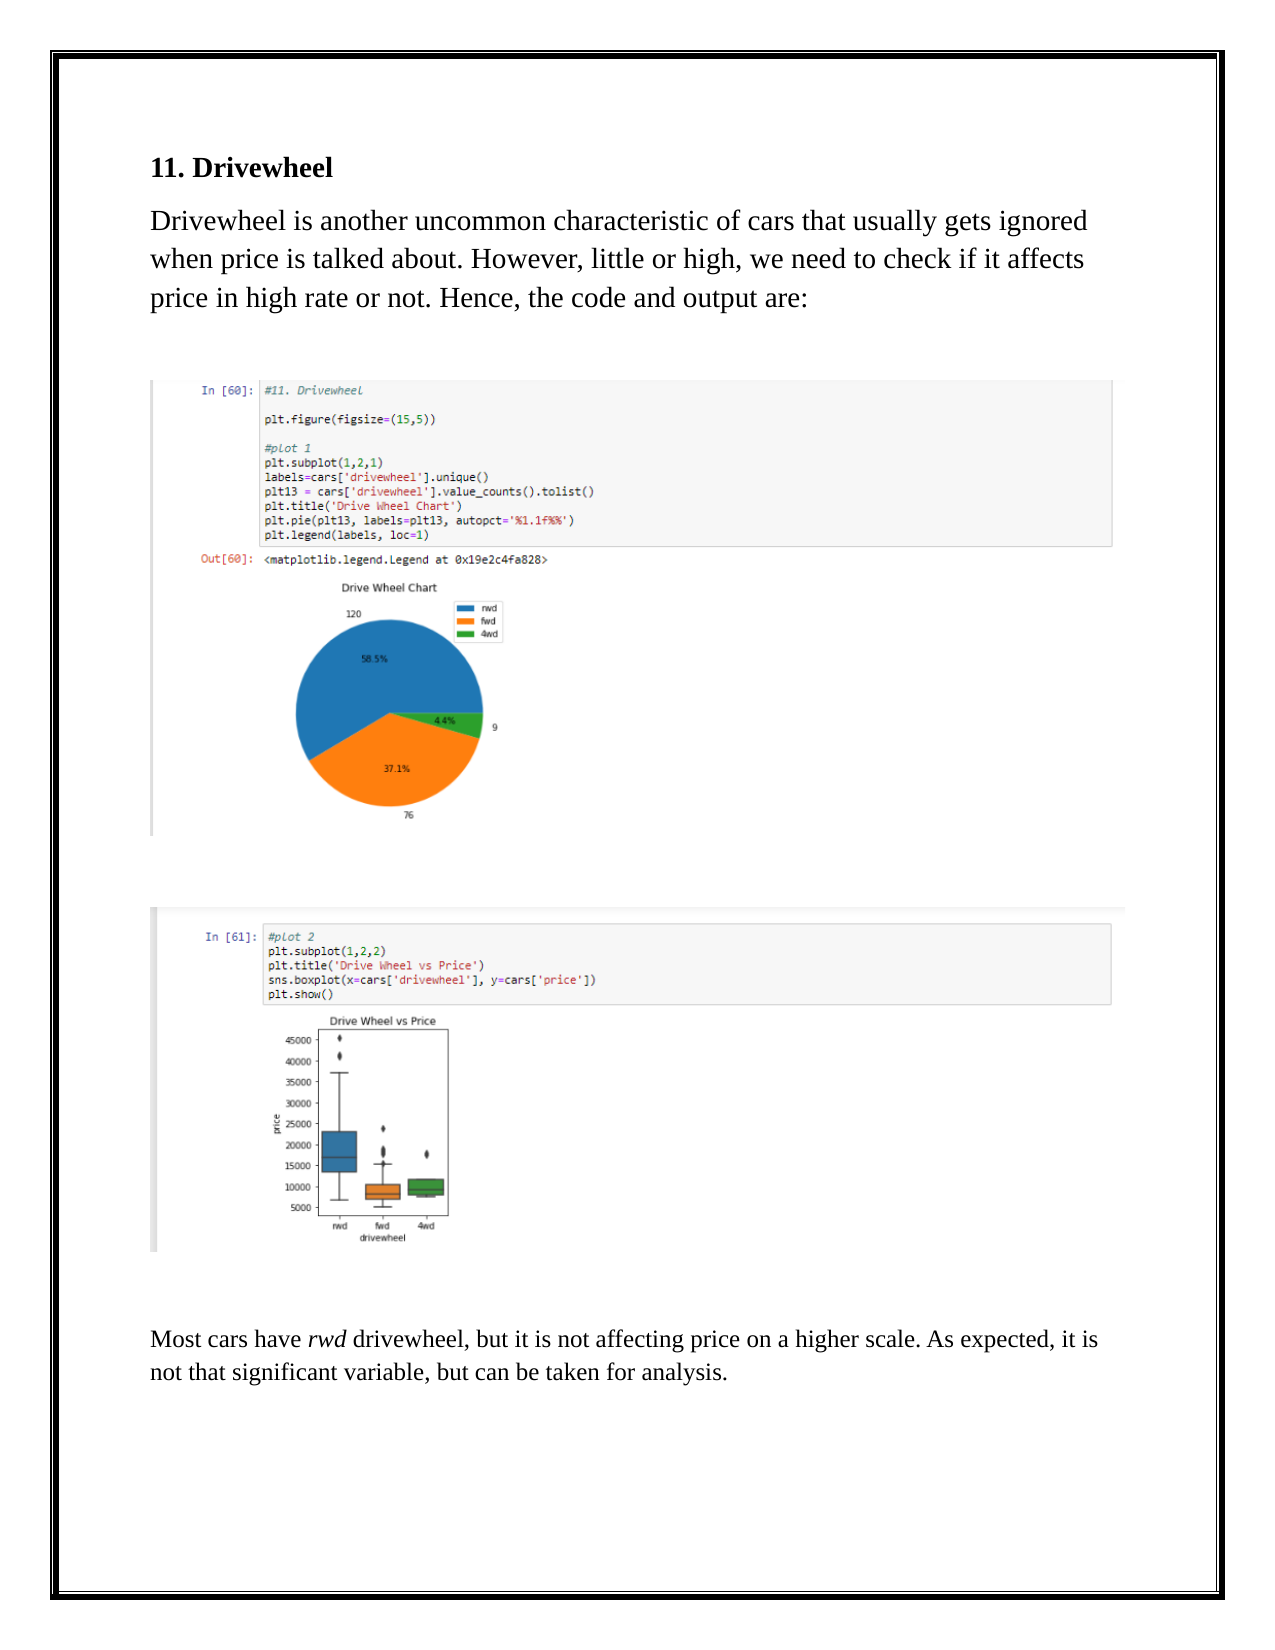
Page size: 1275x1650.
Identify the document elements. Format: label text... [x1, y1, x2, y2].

text 11. Drivewheel [150, 150, 1125, 183]
text Drivewheel is another uncommon characteristic of cars that usually gets ignored when price is talked about. However, little or high, we need to check if it affects price in high rate or not. Hence, the code and output are: [150, 203, 1125, 314]
picture [150, 907, 1125, 1252]
picture [150, 380, 1125, 836]
text Most cars have rwd drivewheel, but it is not affecting price on a higher scale. As expected, it is not that significant variable, but can be taken for analysis. [150, 1324, 1125, 1386]
